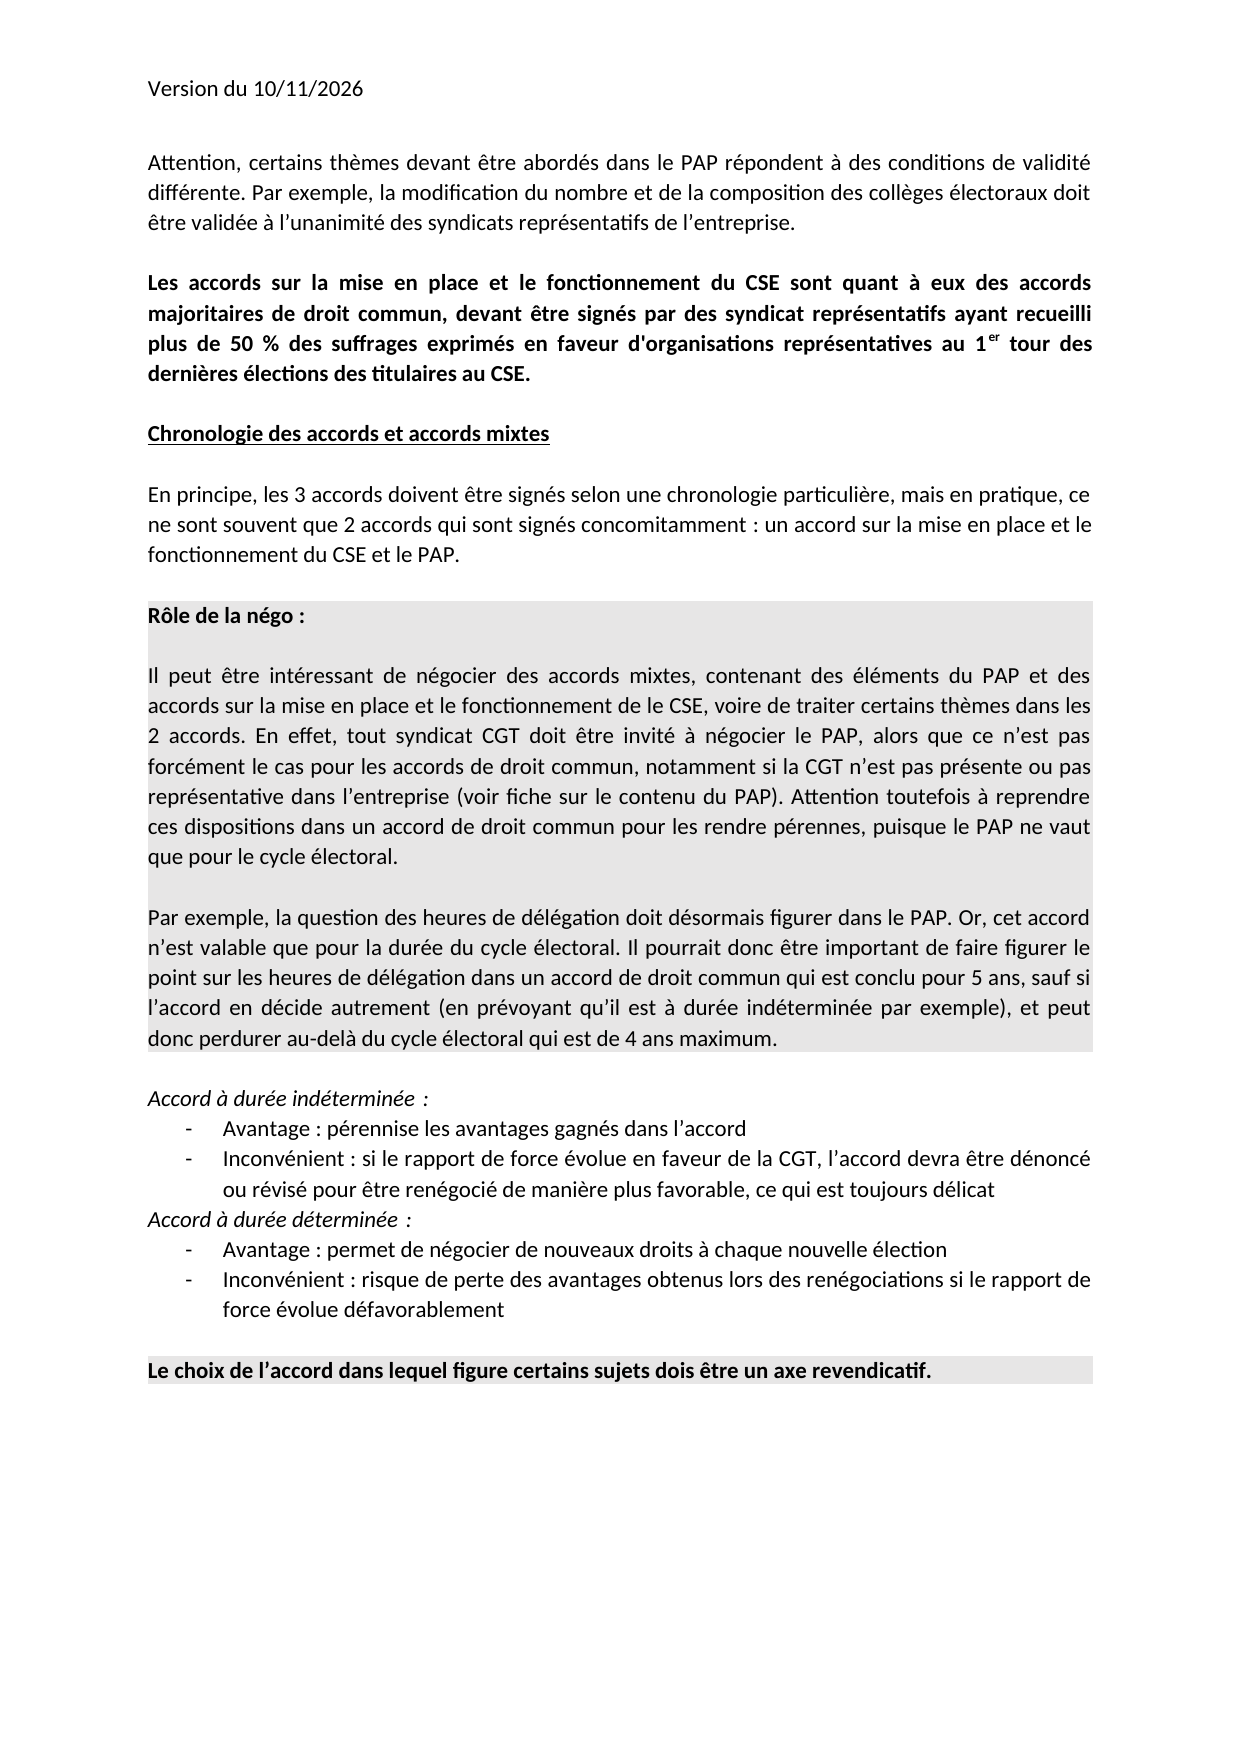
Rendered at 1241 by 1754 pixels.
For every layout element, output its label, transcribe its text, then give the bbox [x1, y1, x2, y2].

text En principe, les 3 accords doivent être signés selon une chronologie particulière, mais en pratique, ce ne sont souvent que 2 accords qui sont signés concomitamment : un accord sur la mise en place et le fonctionnement du CSE et le PAP. [148, 480, 1093, 568]
list Inconvénient : si le rapport de force évolue en faveur de la CGT, l’accord devra être dénoncé ou révisé pour être renégocié de manière plus favorable, ce qui est toujours délicat [185, 1144, 1093, 1203]
text Par exemple, la question des heures de délégation doit désormais figurer dans le PAP. Or, cet accord n’est valable que pour la durée du cycle électoral. Il pourrait donc être important de faire figurer le point sur les heures de délégation dans un accord de droit commun qui est conclu pour 5 ans, sauf si l’accord en décide autrement (en prévoyant qu’il est à durée indéterminée par exemple), et peut donc perdurer au-delà du cycle électoral qui est de 4 ans maximum. [148, 903, 1093, 1052]
text Les accords sur la mise en place et le fonctionnement du CSE sont quant à eux des accords majoritaires de droit commun, devant être signés par des syndicat représentatifs ayant recueilli plus de 50 % des suffrages exprimés en faveur d'organisations représentatives au 1er tour des dernières élections des titulaires au CSE. [148, 268, 1093, 387]
text Accord à durée indéterminée : [148, 1084, 1093, 1112]
list Avantage : pérennise les avantages gagnés dans l’accord [185, 1114, 1093, 1142]
text Rôle de la négo : [148, 601, 1093, 629]
list Inconvénient : risque de perte des avantages obtenus lors des renégociations si le rapport de force évolue défavorablement [185, 1265, 1093, 1323]
text Attention, certains thèmes devant être abordés dans le PAP répondent à des conditions de validité différente. Par exemple, la modification du nombre et de la composition des collèges électoraux doit être validée à l’unanimité des syndicats représentatifs de l’entreprise. [148, 148, 1093, 236]
text Le choix de l’accord dans lequel figure certains sujets dois être un axe revendicatif. [148, 1356, 1093, 1384]
text Accord à durée déterminée : [148, 1205, 1093, 1233]
text Il peut être intéressant de négocier des accords mixtes, contenant des éléments du PAP et des accords sur la mise en place et le fonctionnement de le CSE, voire de traiter certains thèmes dans les 2 accords. En effet, tout syndicat CGT doit être invité à négocier le PAP, alors que ce n’est pas forcément le cas pour les accords de droit commun, notamment si la CGT n’est pas présente ou pas représentative dans l’entreprise (voir fiche sur le contenu du PAP). Attention toutefois à reprendre ces dispositions dans un accord de droit commun pour les rendre pérennes, puisque le PAP ne vaut que pour le cycle électoral. [148, 661, 1093, 870]
list Avantage : permet de négocier de nouveaux droits à chaque nouvelle élection [185, 1235, 1093, 1263]
text Chronologie des accords et accords mixtes [148, 419, 1093, 447]
